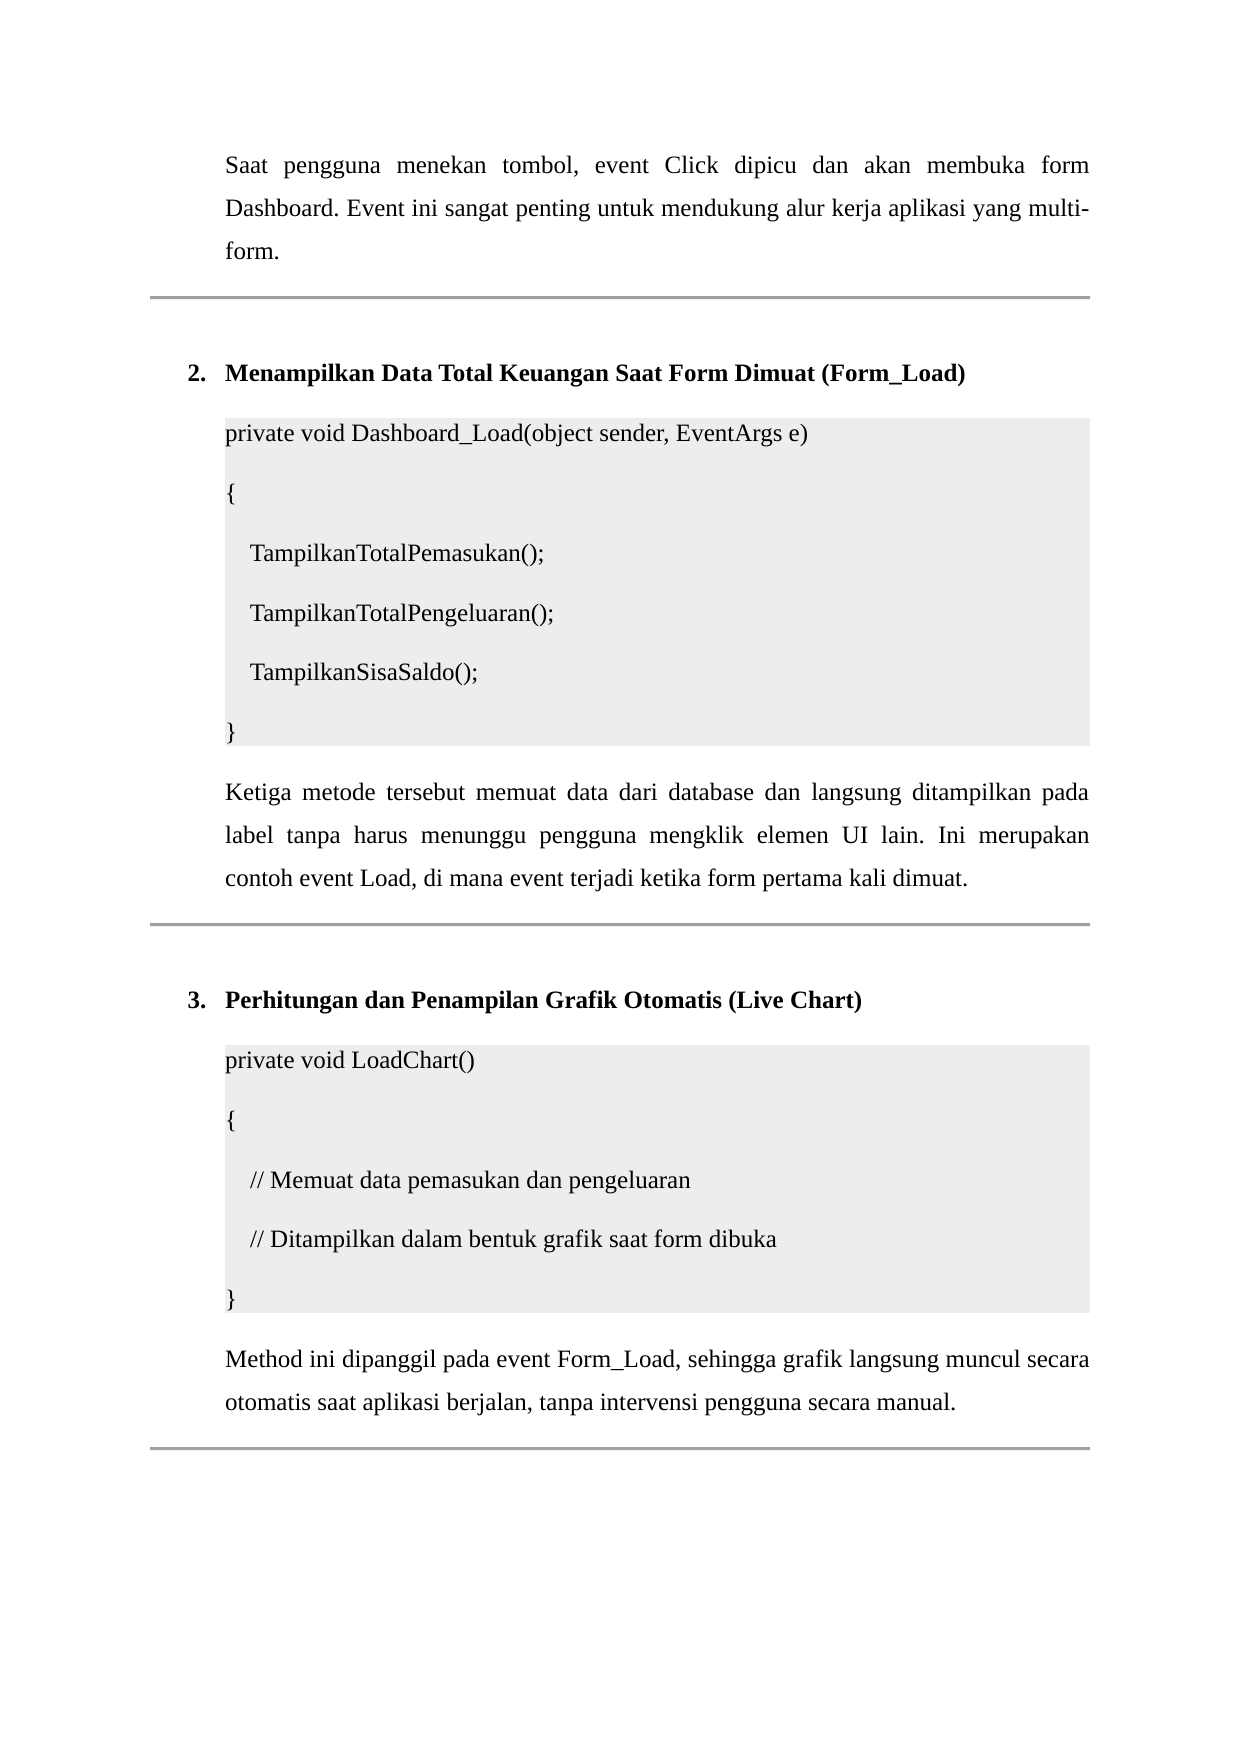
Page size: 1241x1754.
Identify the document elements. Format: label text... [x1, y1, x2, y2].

text TampilkanTotalPengeluaran(); [225, 598, 1090, 626]
text private void Dashboard_Load(object sender, EventArgs e) [225, 418, 1090, 447]
text Saat pengguna menekan tombol, event Click dipicu dan akan membuka form Dashboard. Event ini sangat penting untuk mendukung alur kerja aplikasi yang multi-form. [225, 150, 1090, 265]
text // Ditampilkan dalam bentuk grafik saat form dibuka [225, 1224, 1090, 1253]
list Menampilkan Data Total Keuangan Saat Form Dimuat (Form_Load) [187, 358, 1090, 387]
list Perhitungan dan Penampilan Grafik Otomatis (Live Chart) [187, 985, 1090, 1014]
text TampilkanTotalPemasukan(); [225, 538, 1090, 567]
text private void LoadChart() [225, 1045, 1090, 1074]
text Method ini dipanggil pada event Form_Load, sehingga grafik langsung muncul secara otomatis saat aplikasi berjalan, tanpa intervensi pengguna secara manual. [225, 1344, 1090, 1416]
text // Memuat data pemasukan dan pengeluaran [225, 1165, 1090, 1193]
text Ketiga metode tersebut memuat data dari database dan langsung ditampilkan pada label tanpa harus menunggu pengguna mengklik elemen UI lain. Ini merupakan contoh event Load, di mana event terjadi ketika form pertama kali dimuat. [225, 777, 1090, 892]
text } [225, 717, 1090, 746]
text TampilkanSisaSaldo(); [225, 657, 1090, 686]
text { [225, 1105, 1090, 1134]
text } [225, 1284, 1090, 1313]
text { [225, 478, 1090, 507]
